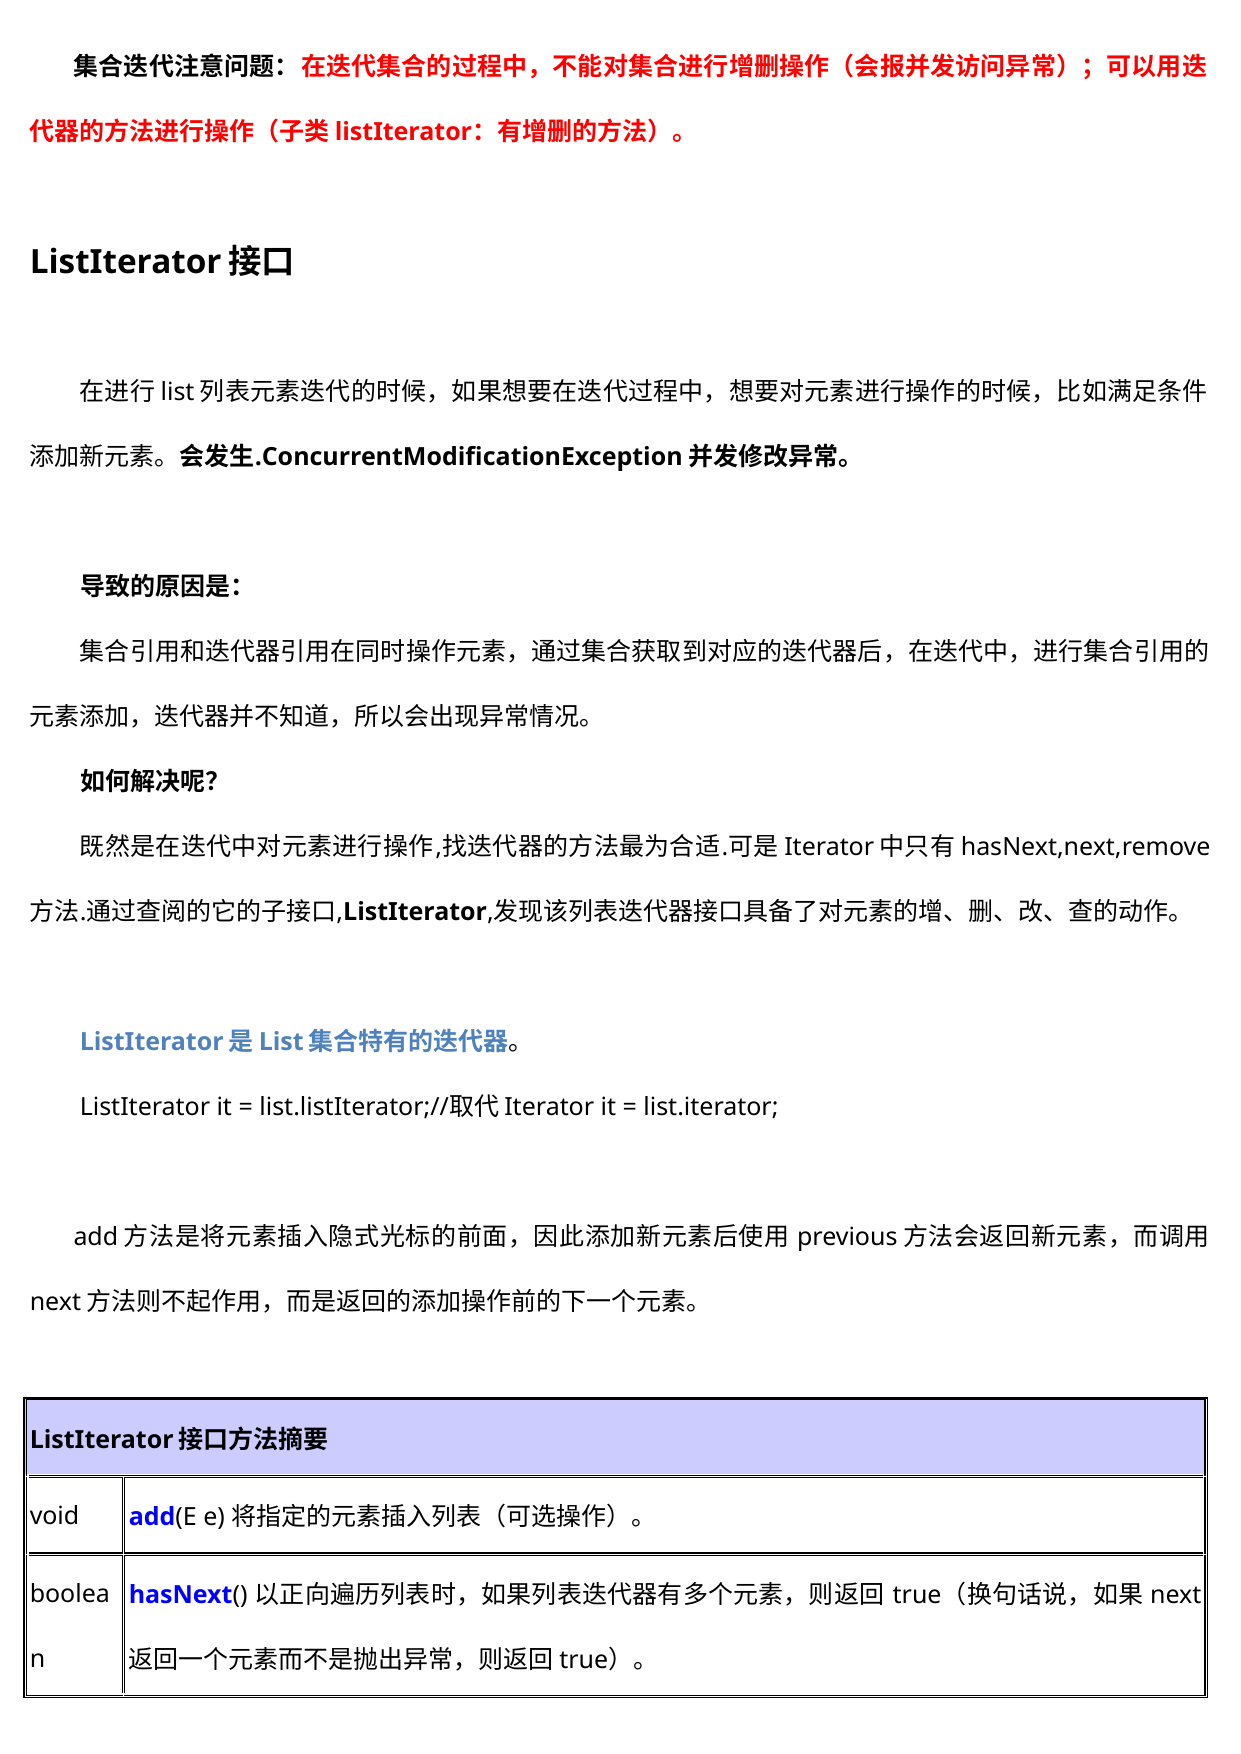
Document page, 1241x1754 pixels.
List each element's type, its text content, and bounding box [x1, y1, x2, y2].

text 集合引用和迭代器引用在同时操作元素，通过集合获取到对应的迭代器后，在迭代中，进行集合引用的元素添加，迭代器并不知道，所以会出现异常情况。 [29, 617, 1211, 747]
subtitle ListIterator接口 [29, 227, 1211, 292]
text 导致的原因是： [29, 552, 1211, 617]
table_header ListIterator接口方法摘要 [27, 1400, 1204, 1474]
text 如何解决呢？ [29, 747, 1211, 812]
text ListIterator it = list.listIterator;//取代Iterator it = list.iterator; [79, 1072, 1211, 1137]
table_cell add(E e) 将指定的元素插入列表（可选操作）。 [125, 1475, 1205, 1552]
text add方法是将元素插入隐式光标的前面，因此添加新元素后使用previous方法会返回新元素，而调用next方法则不起作用，而是返回的添加操作前的下一个元素。 [29, 1202, 1211, 1332]
table_cell hasNext() 以正向遍历列表时，如果列表迭代器有多个元素，则返回 true（换句话说，如果 next 返回一个元素而不是抛出异常，则返回 true）。 [124, 1552, 1205, 1695]
text 集合迭代注意问题：在迭代集合的过程中，不能对集合进行增删操作（会报并发访问异常）；可以用迭代器的方法进行操作（子类listIterator：有增删的方法）。 [29, 32, 1211, 162]
table_cell void [27, 1475, 122, 1552]
text 既然是在迭代中对元素进行操作,找迭代器的方法最为合适.可是Iterator中只有hasNext,next,remove方法.通过查阅的它的子接口,ListIterator,发现该列表迭代器接口具备了对元素的增、删、改、查的动作。 [29, 812, 1211, 942]
text 在进行list列表元素迭代的时候，如果想要在迭代过程中，想要对元素进行操作的时候，比如满足条件添加新元素。会发生.ConcurrentModificationException并发修改异常。 [29, 357, 1211, 487]
text ListIterator是List集合特有的迭代器。 [79, 1007, 1211, 1072]
table_cell boolean [27, 1552, 124, 1695]
